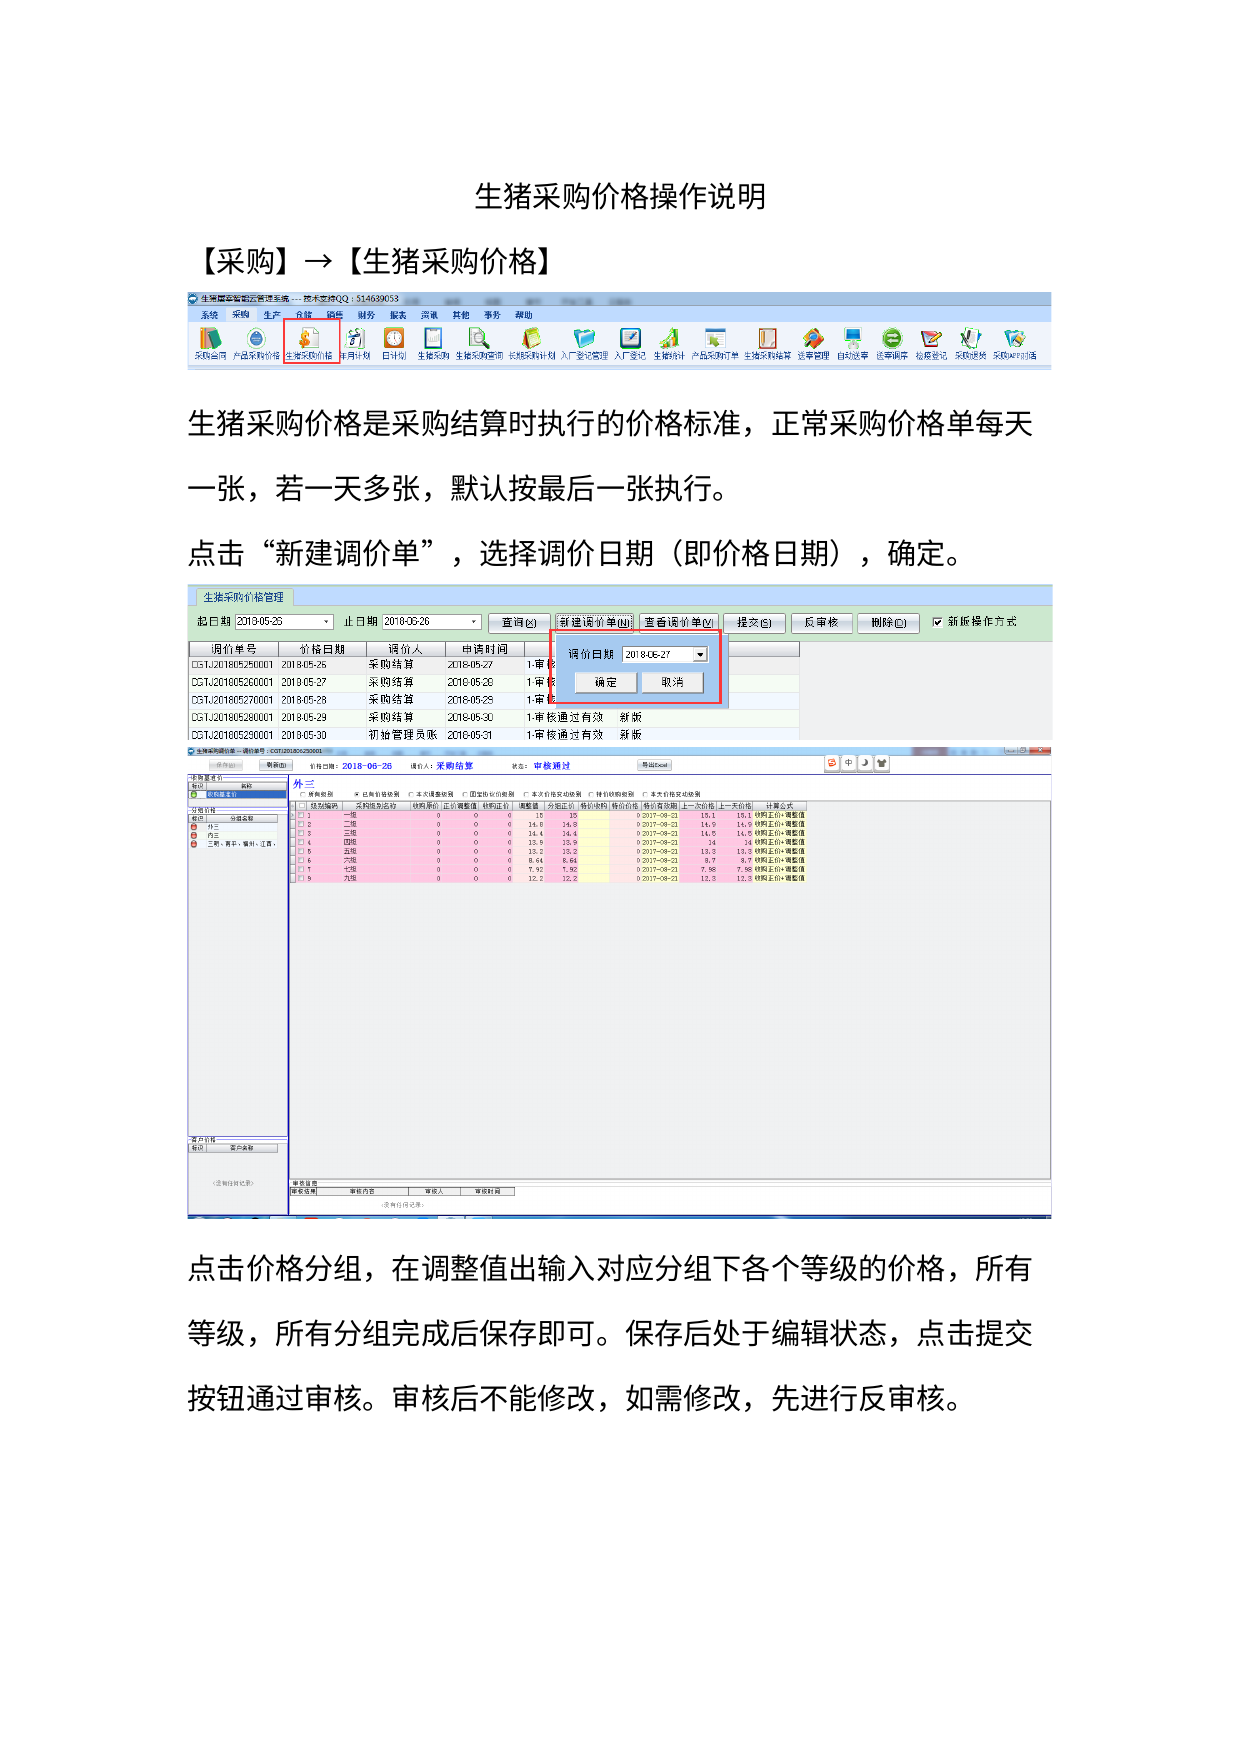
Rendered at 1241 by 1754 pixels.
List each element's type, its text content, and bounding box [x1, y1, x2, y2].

text 【采购】→【生猪采购价格】 [187, 227, 1053, 292]
text 点击价格分组，在调整值出输入对应分组下各个等级的价格，所有等级，所有分组完成后保存即可。保存后处于编辑状态，点击提交按钮通过审核。审核后不能修改，如需修改，先进行反审核。 [187, 1234, 1053, 1429]
text 生猪采购价格是采购结算时执行的价格标准，正常采购价格单每天一张，若一天多张，默认按最后一张执行。 [187, 389, 1053, 519]
text 生猪采购价格操作说明 [187, 162, 1053, 227]
picture [187, 747, 1052, 1219]
picture [187, 292, 1052, 370]
picture [187, 584, 1053, 740]
text 点击“新建调价单”，选择调价日期（即价格日期），确定。 [187, 519, 1053, 584]
